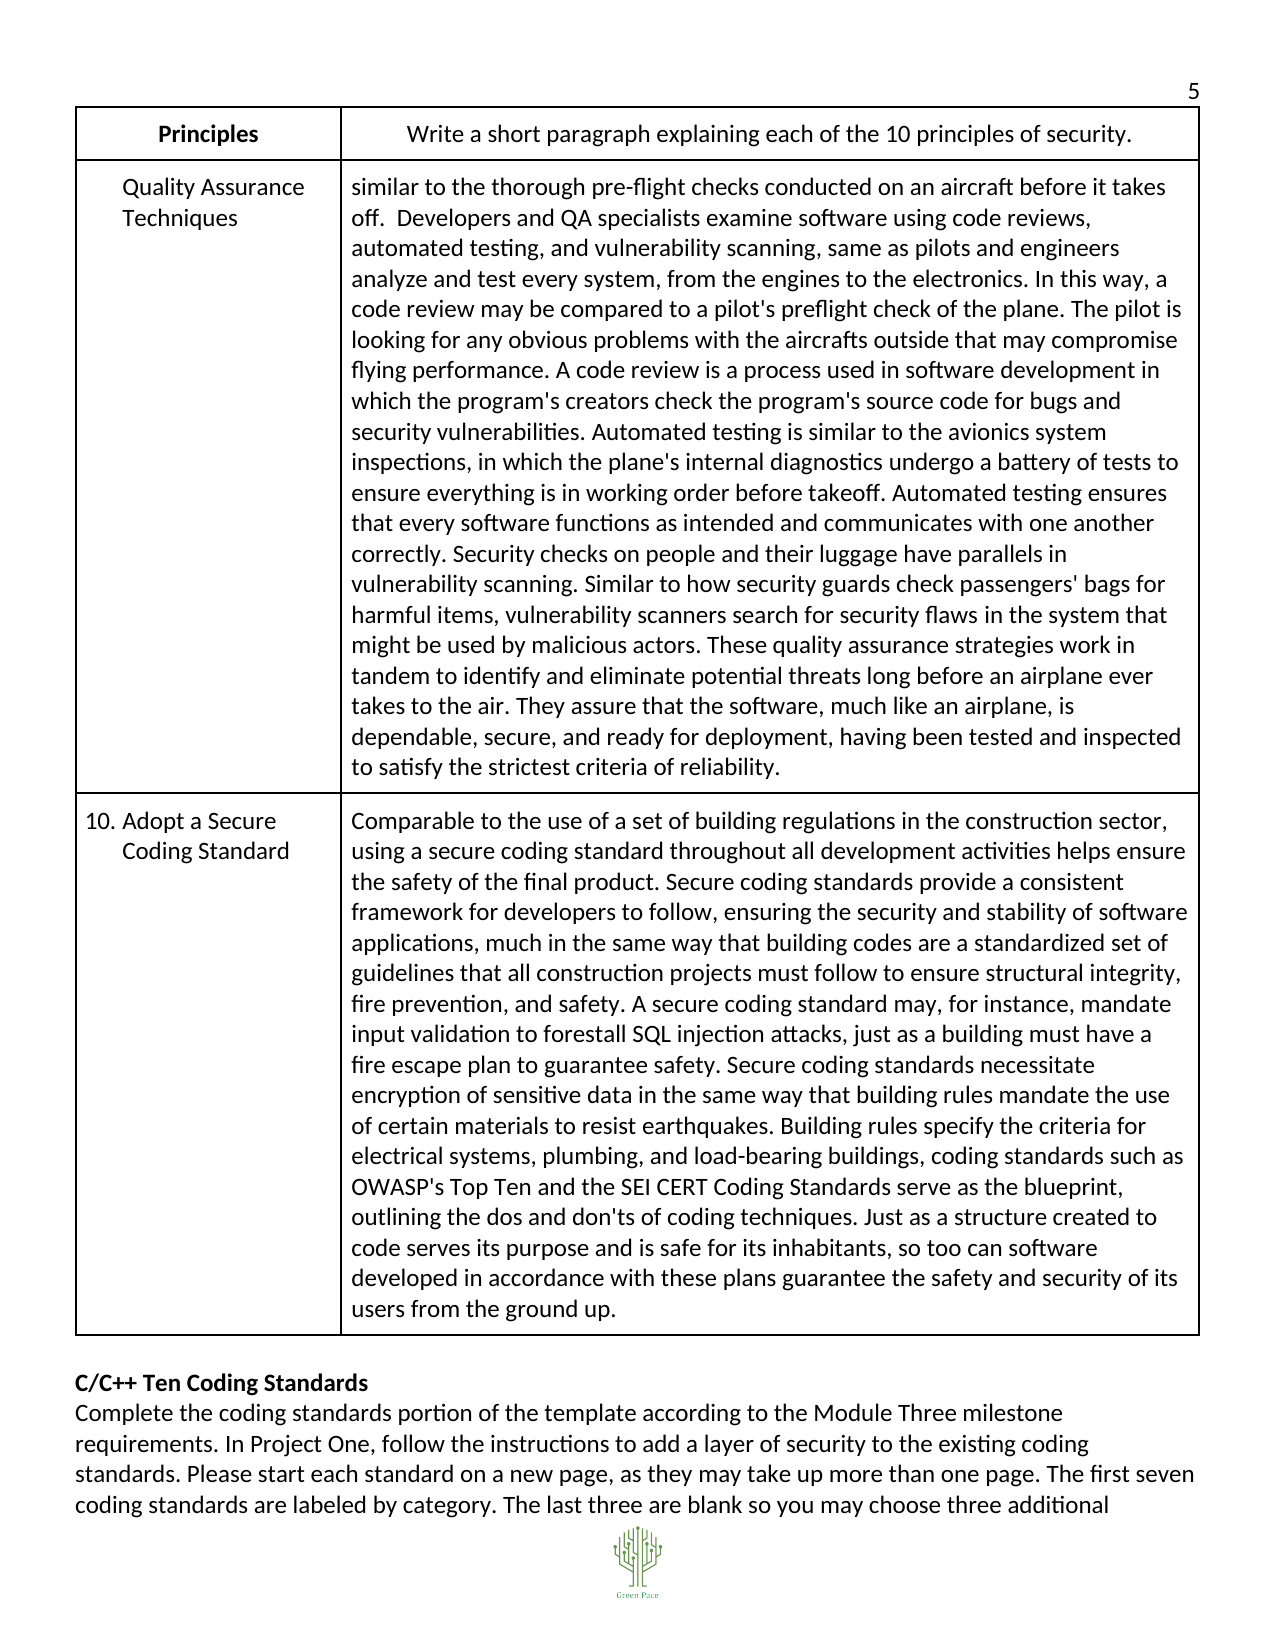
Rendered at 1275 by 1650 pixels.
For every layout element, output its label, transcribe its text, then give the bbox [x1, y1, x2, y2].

table_header Write a short paragraph explaining each of the 10 principles of security. [342, 108, 1198, 159]
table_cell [342, 161, 1198, 792]
table_cell Adopt a Secure Coding Standard [77, 794, 340, 1334]
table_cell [77, 161, 340, 792]
picture [605, 1521, 670, 1606]
table_cell Comparable to the use of a set of building regulations in the construction sector, using a secure coding standard throughout all development activities helps ensure the safety of the final product. Secure coding standards provide a consistent framework for developers to follow, ensuring the security and stability of software applications, much in the same way that building codes are a standardized set of guidelines that all construction projects must follow to ensure structural integrity, fire prevention, and safety. A secure coding standard may, for instance, mandate input validation to forestall SQL injection attacks, just as a building must have a fire escape plan to guarantee safety. Secure coding standards necessitate encryption of sensitive data in the same way that building rules mandate the use of certain materials to resist earthquakes. Building rules specify the criteria for electrical systems, plumbing, and load-bearing buildings, coding standards such as OWASP's Top Ten and the SEI CERT Coding Standards serve as the blueprint, outlining the dos and don'ts of coding techniques. Just as a structure created to code serves its purpose and is safe for its inhabitants, so too can software developed in accordance with these plans guarantee the safety and security of its users from the ground up. [342, 794, 1198, 1334]
subtitle C/C++ Ten Coding Standards [75, 1367, 1200, 1397]
table_header Principles [77, 108, 340, 159]
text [75, 1397, 1200, 1519]
